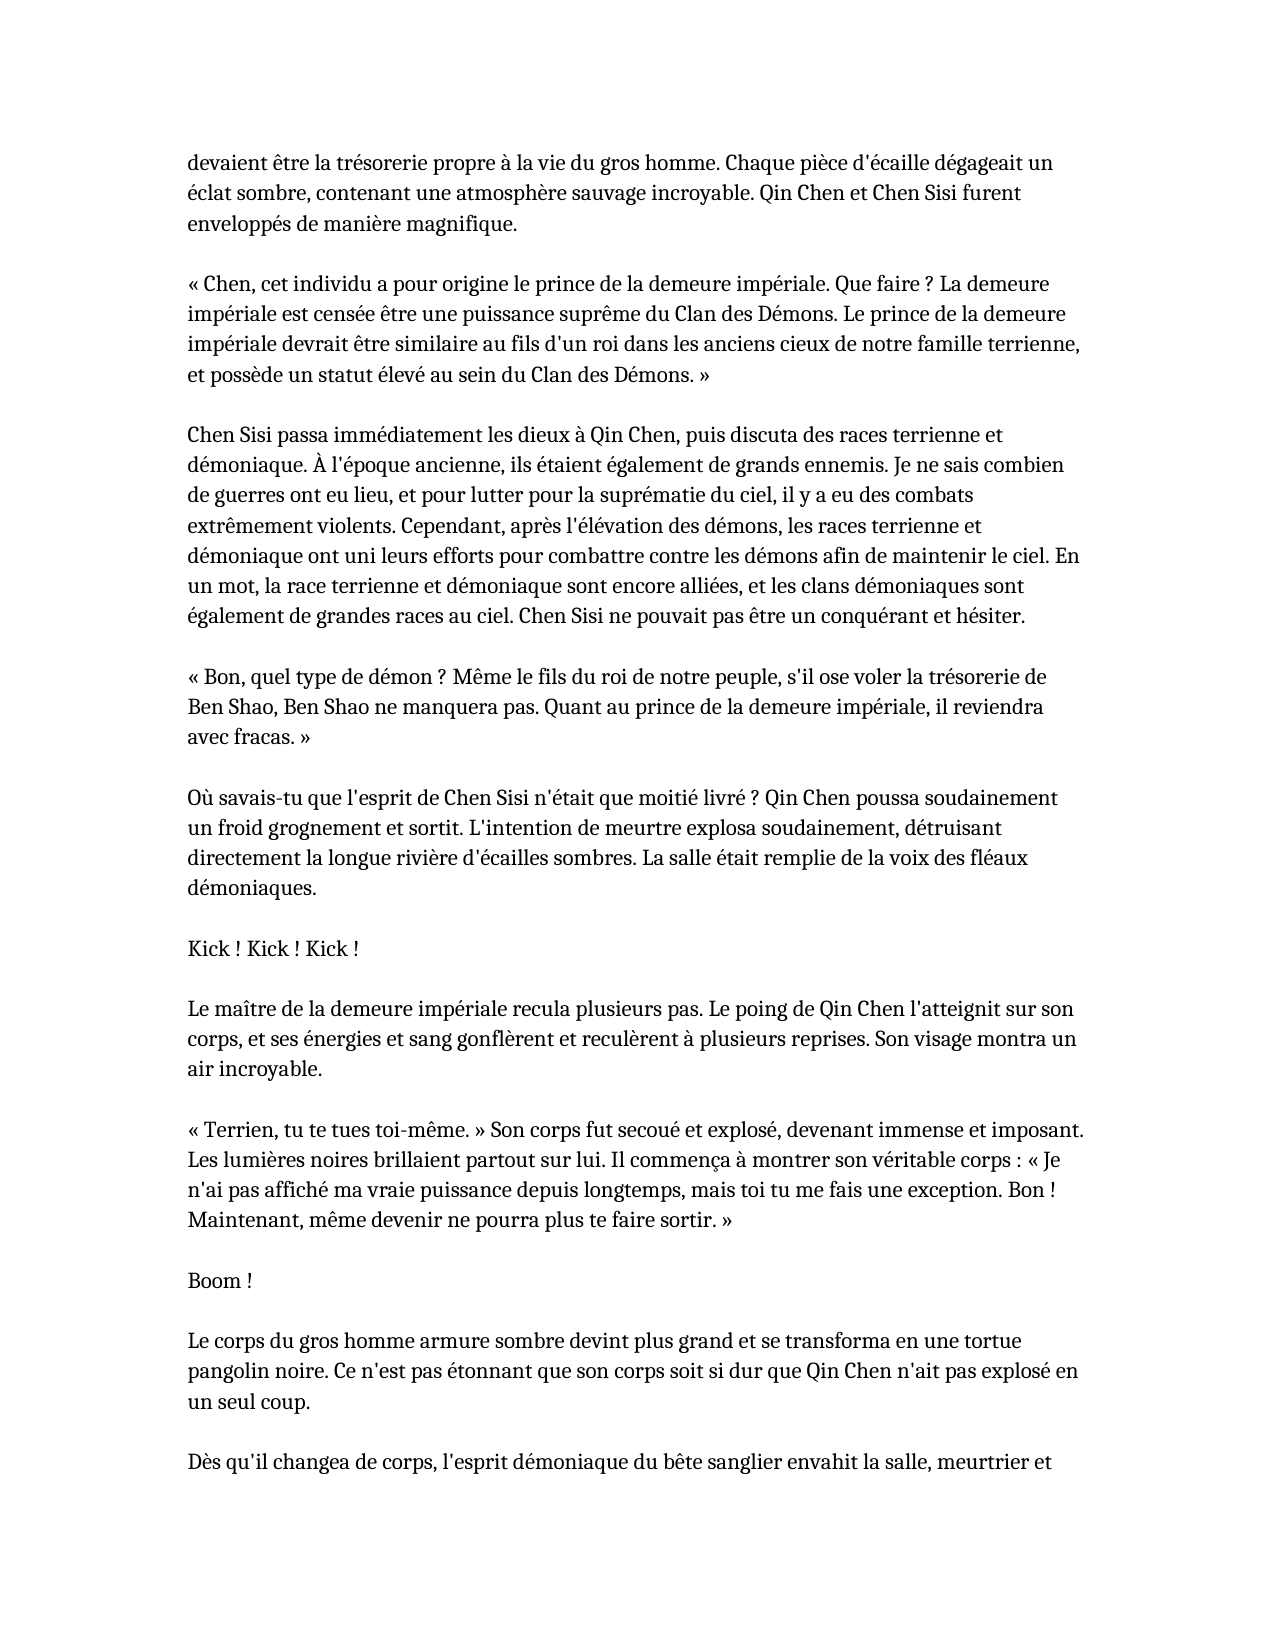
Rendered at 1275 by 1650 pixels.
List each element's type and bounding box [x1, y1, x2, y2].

text [187, 150, 1087, 1475]
